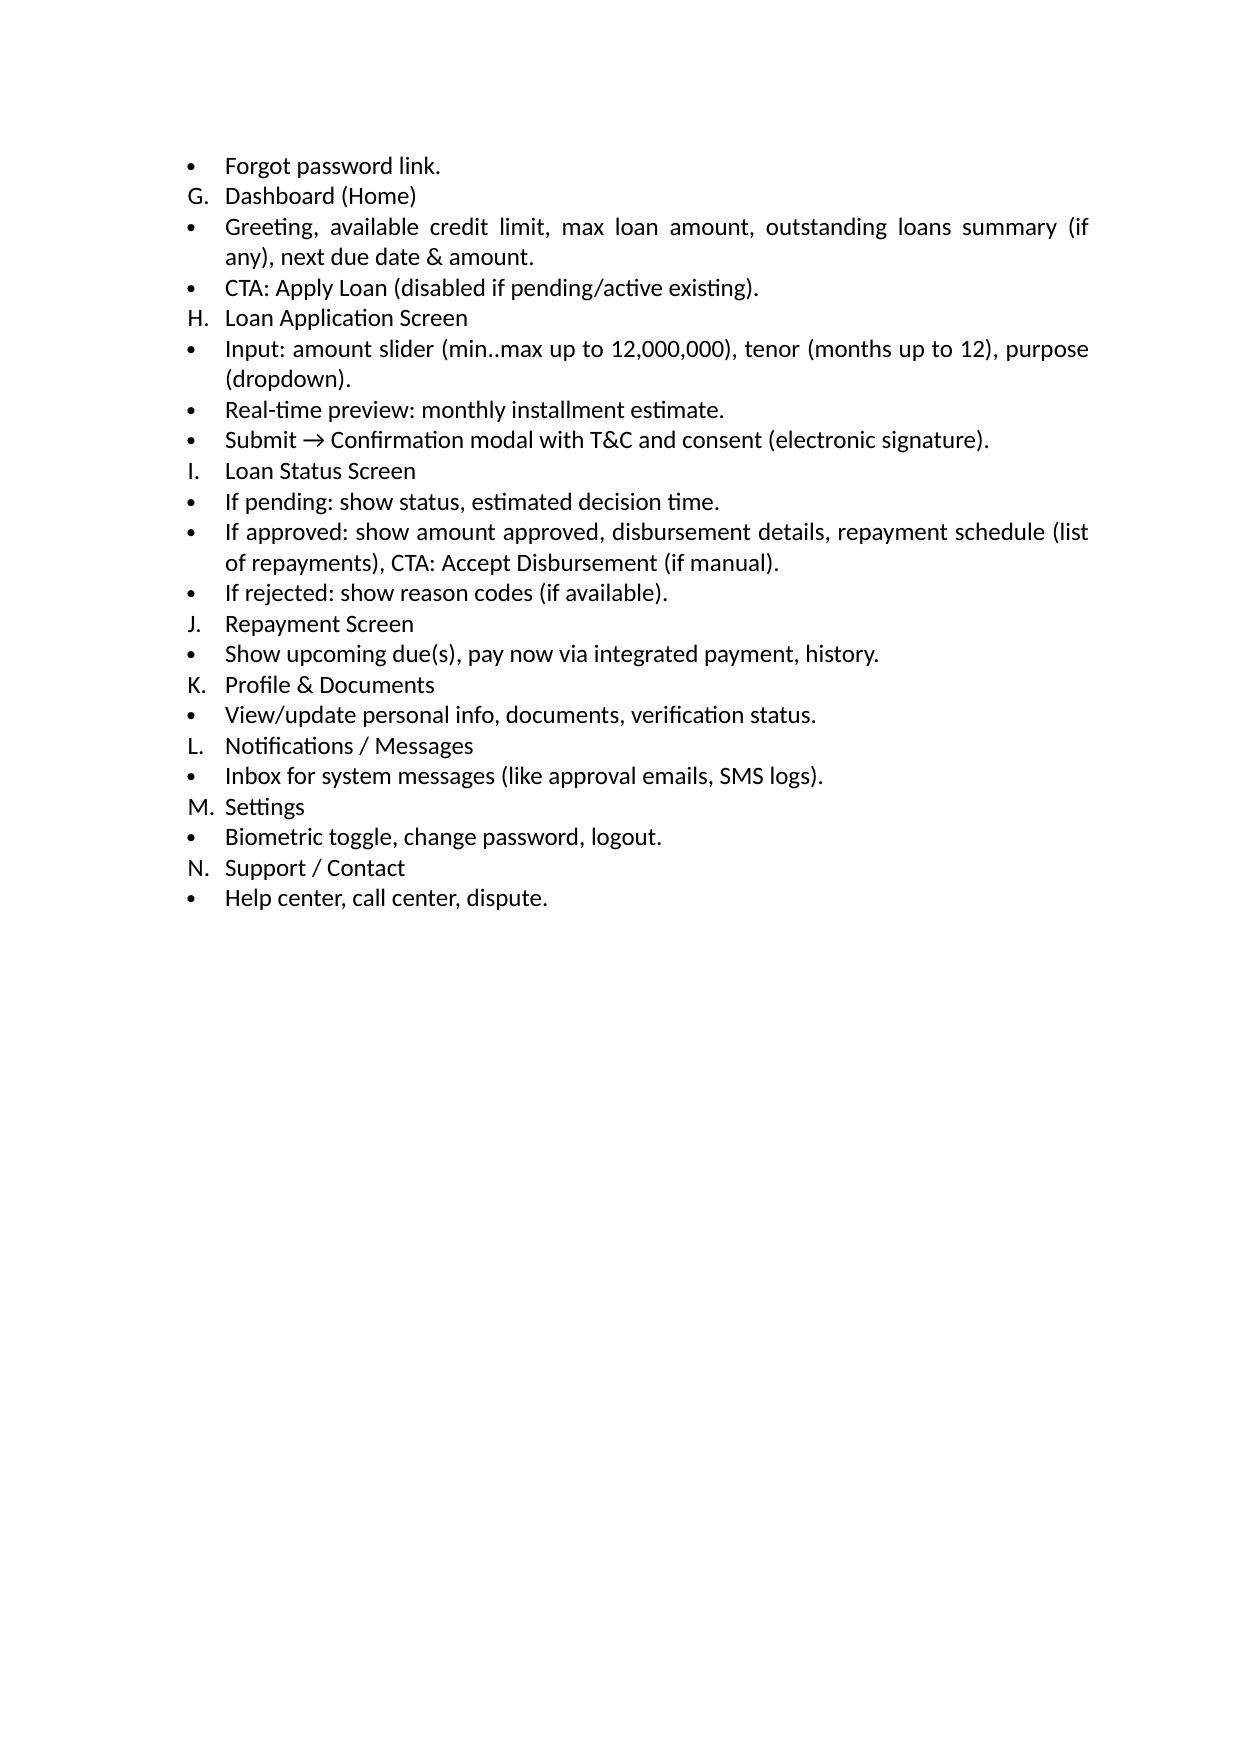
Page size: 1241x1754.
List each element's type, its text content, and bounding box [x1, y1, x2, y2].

list Notifications / Messages [187, 730, 1090, 760]
list Repayment Screen [187, 608, 1090, 638]
list If pending: show status, estimated decision time. [187, 486, 1090, 516]
list Biometric toggle, change password, logout. [187, 821, 1090, 852]
list Greeting, available credit limit, max loan amount, outstanding loans summary (if any), next due date & amount. [187, 211, 1090, 272]
list Input: amount slider (min..max up to 12,000,000), tenor (months up to 12), purpose (dropdown). [187, 333, 1090, 394]
list Profile & Documents [187, 669, 1090, 699]
list Inbox for system messages (like approval emails, SMS logs). [187, 760, 1090, 791]
list Forgot password link. [187, 150, 1090, 181]
list If rejected: show reason codes (if available). [187, 577, 1090, 608]
list Submit → Confirmation modal with T&C and consent (electronic signature). [187, 425, 1090, 455]
list Settings [187, 791, 1090, 821]
list If approved: show amount approved, disbursement details, repayment schedule (list of repayments), CTA: Accept Disbursement (if manual). [187, 516, 1090, 577]
list Loan Application Screen [187, 303, 1090, 333]
list View/update personal info, documents, verification status. [187, 699, 1090, 730]
list Real-time preview: monthly installment estimate. [187, 394, 1090, 425]
list Dashboard (Home) [187, 181, 1090, 211]
list Loan Status Screen [187, 455, 1090, 486]
list Support / Contact [187, 852, 1090, 882]
list Show upcoming due(s), pay now via integrated payment, history. [187, 638, 1090, 669]
list CTA: Apply Loan (disabled if pending/active existing). [187, 272, 1090, 303]
list Help center, call center, dispute. [187, 882, 1090, 913]
